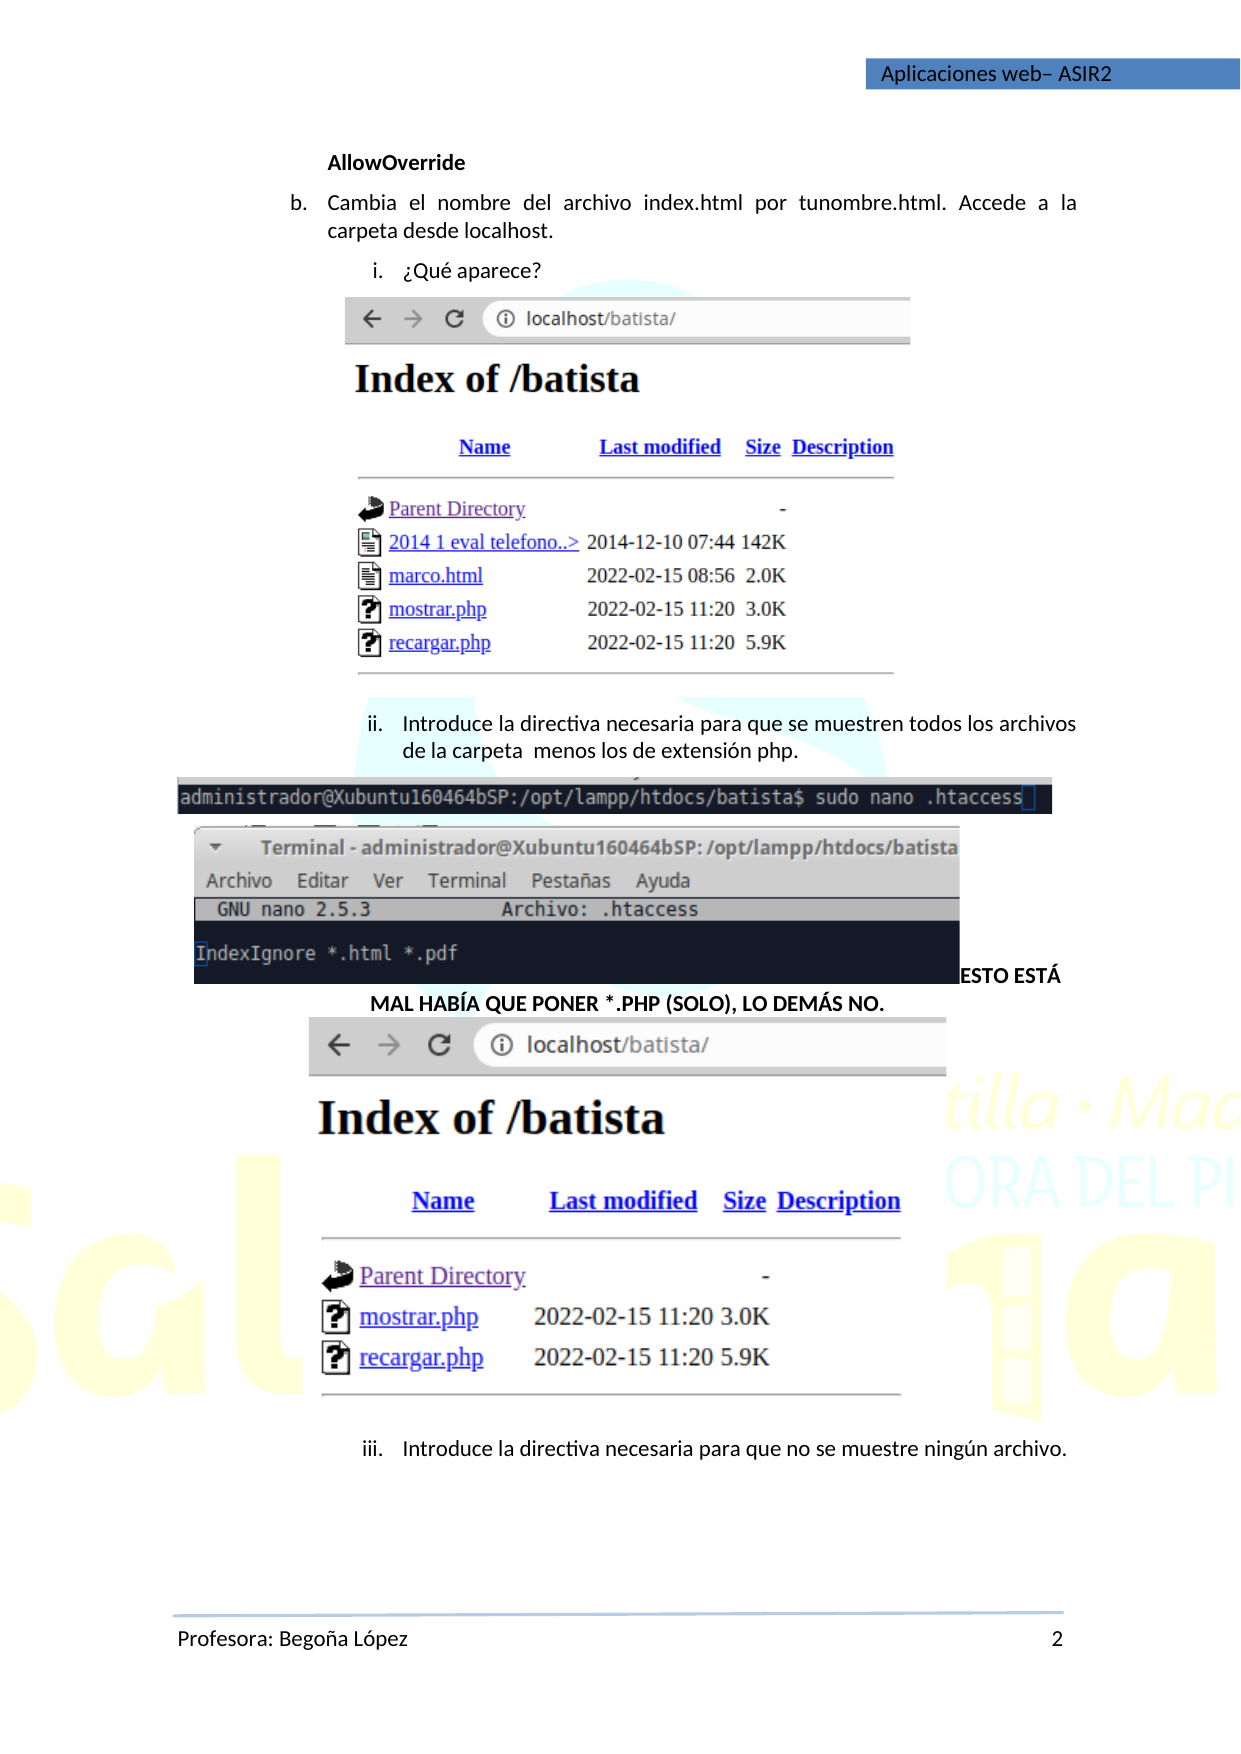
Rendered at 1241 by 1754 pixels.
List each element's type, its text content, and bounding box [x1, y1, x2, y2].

list Cambia el nombre del archivo index.html por tunombre.html. Accede a la carpeta desde localhost. [290, 188, 1078, 244]
list Introduce la directiva necesaria para que no se muestre ningún archivo. [383, 1434, 1078, 1462]
picture [177, 777, 1053, 814]
picture [308, 1017, 947, 1422]
list ¿Qué aparece? [383, 257, 1078, 285]
list Introduce la directiva necesaria para que se muestren todos los archivos de la carpeta menos los de extensión php. [383, 709, 1078, 765]
text AllowOverride [177, 148, 1078, 176]
picture [194, 825, 960, 984]
picture [344, 297, 911, 697]
